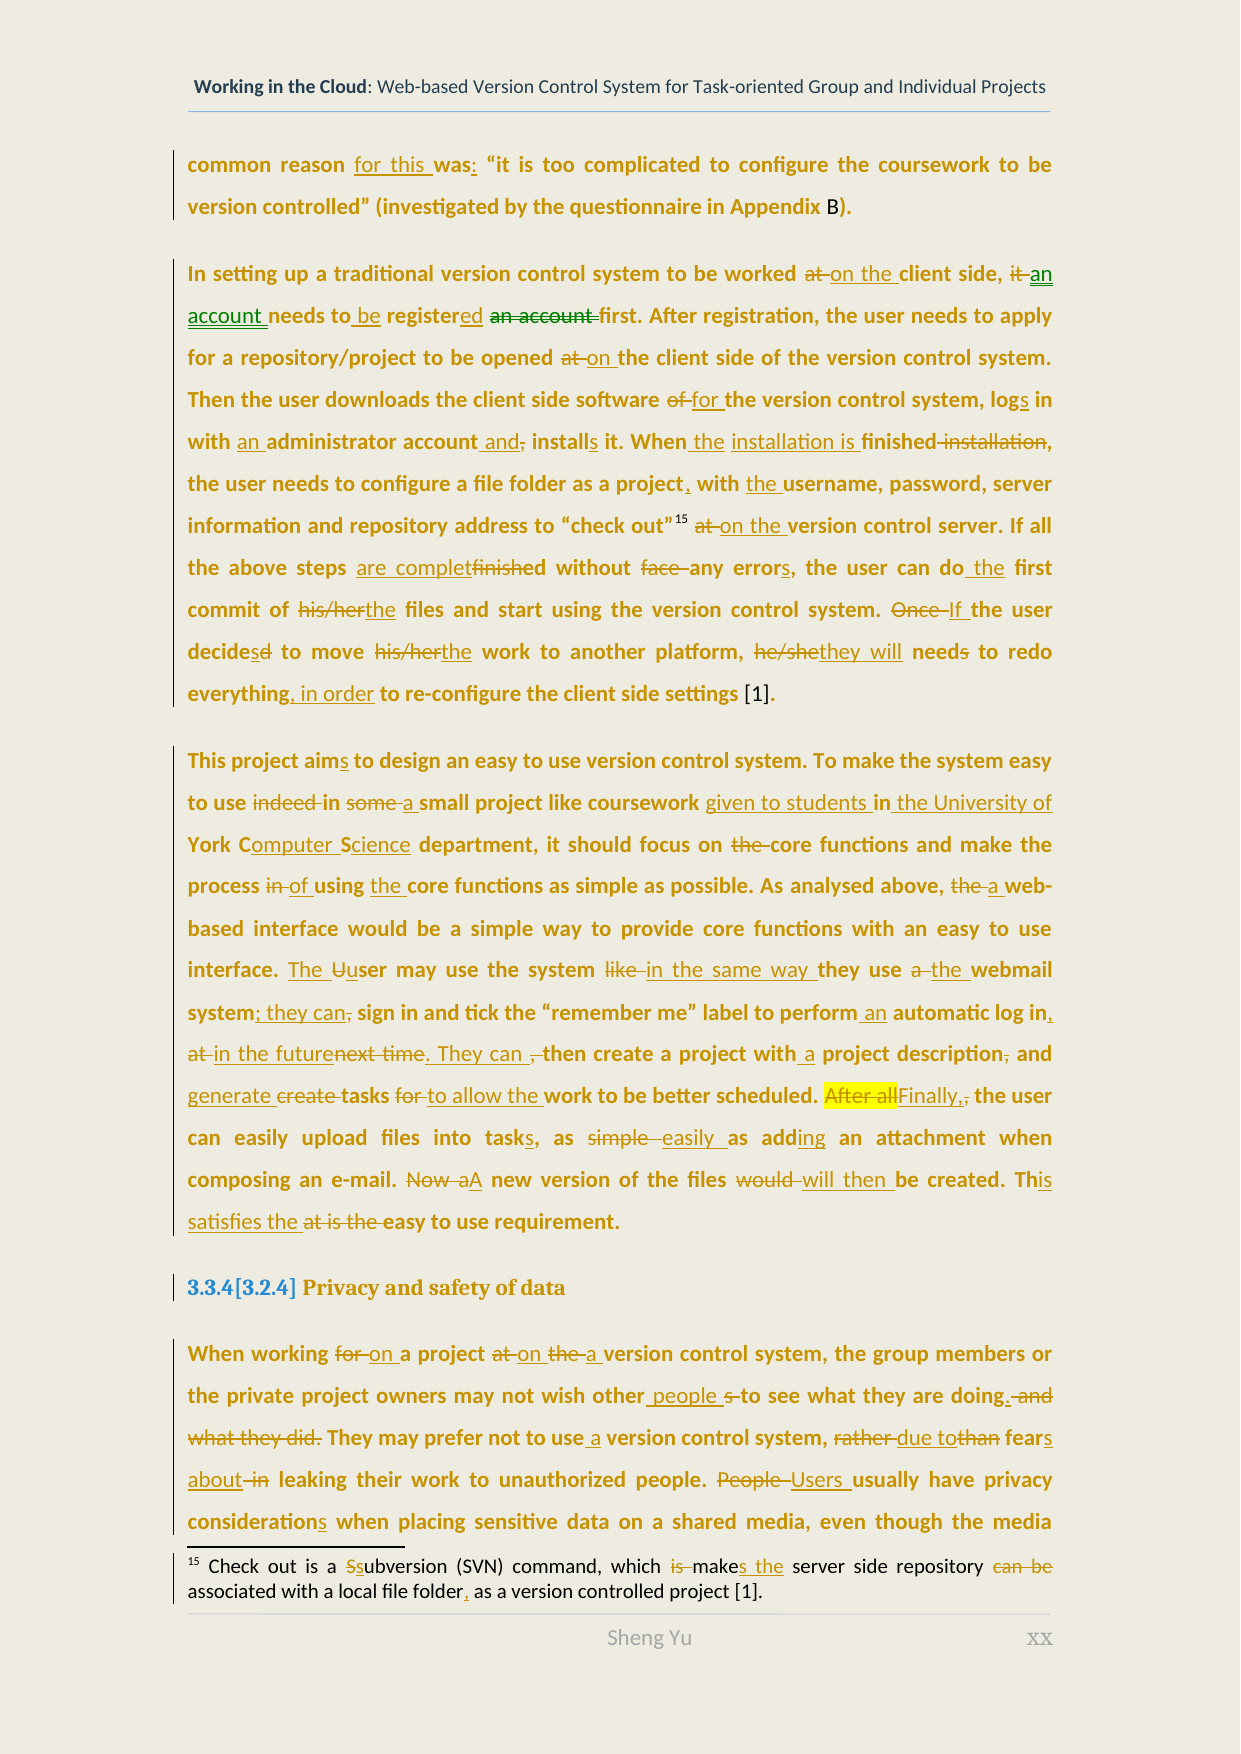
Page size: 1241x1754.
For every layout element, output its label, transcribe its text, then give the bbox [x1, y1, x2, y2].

text This project aim to design an easy to use version control system. To make the system easy to use in small project like coursework in York CS department, it should focus on core functions and make the process using core functions as simple as possible. As analysed above, web-based interface would be a simple way to provide core functions with an easy to use interface. ser may use the system they use webmail system sign in and tick the “remember me” label to perform automatic log in then create a project with project description and tasks work to be better scheduled. the user can easily upload files into task, as as add an attachment when composing an e-mail. new version of the files be created. Theasy to use requirement. [187, 746, 1053, 1236]
subtitle Privacy and safety of data [187, 1274, 1053, 1301]
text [187, 150, 1053, 220]
text In setting up a traditional version control system to be worked client side, needs to register first. After registration, the user needs to apply for a repository/project to be opened the client side of the version control system. Then the user downloads the client side software the version control system, log in with administrator account install it. When finished, the user needs to configure a file folder as a project with username, password, server information and repository address to “check out” version control server. If all the above steps ed without any error, the user can do first commit of files and start using the version control system. the user decide to move work to another platform, need to redo everything to re-configure the client side settings. [187, 259, 1053, 707]
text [187, 1339, 1053, 1535]
